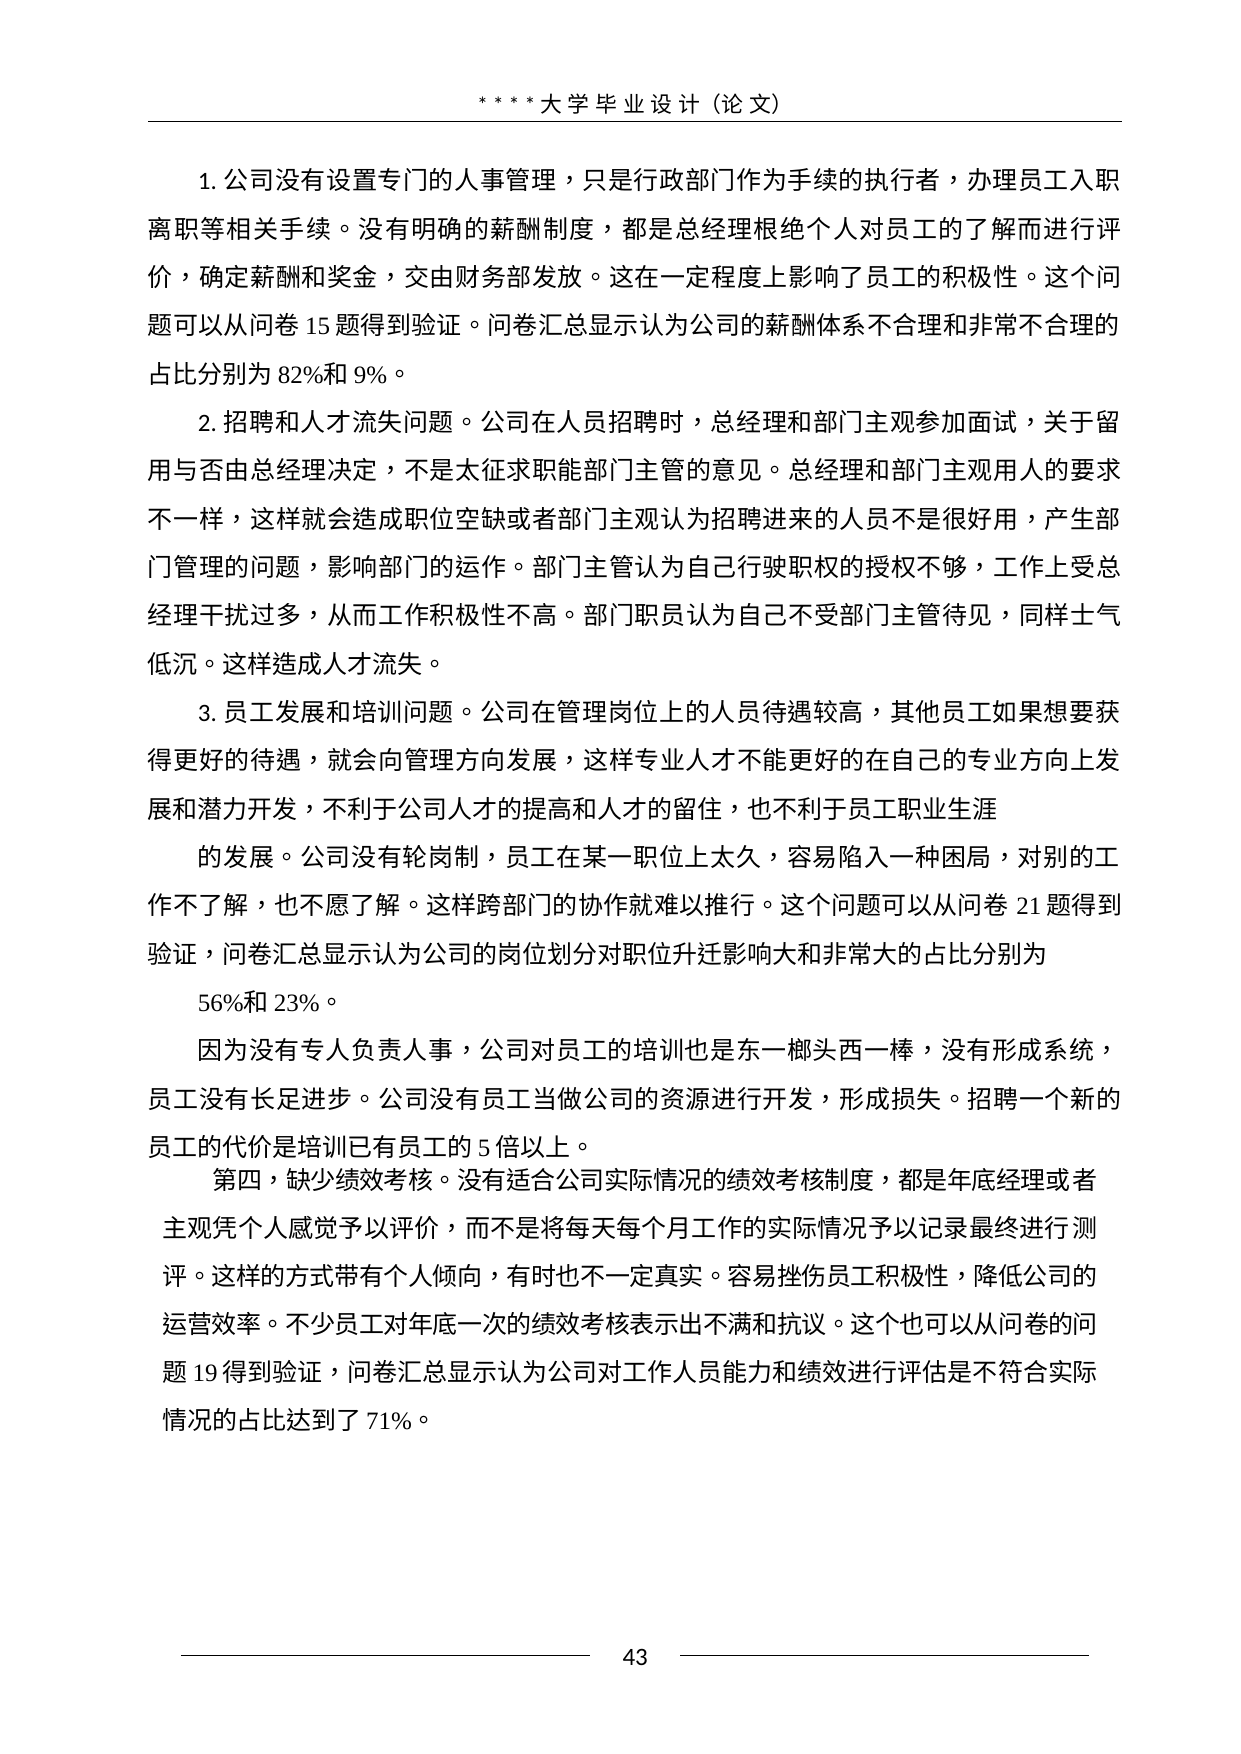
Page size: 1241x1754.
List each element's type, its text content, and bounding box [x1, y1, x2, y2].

text 2. 招聘和人才流失问题。公司在人员招聘时，总经理和部门主观参加面试，关于留用与否由总经理决定，不是太征求职能部门主管的意见。总经理和部门主观用人的要求不一样，这样就会造成职位空缺或者部门主观认为招聘进来的人员不是很好用，产生部门管理的问题，影响部门的运作。部门主管认为自己行驶职权的授权不够，工作上受总经理干扰过多，从而工作积极性不高。部门职员认为自己不受部门主管待见，同样士气低沉。这样造成人才流失。 [148, 389, 1122, 679]
text 第四，缺少绩效考核。没有适合公司实际情况的绩效考核制度，都是年底经理或者主观凭个人感觉予以评价，而不是将每天每个月工作的实际情况予以记录最终进行测评。这样的方式带有个人倾向，有时也不一定真实。容易挫伤员工积极性，降低公司的运营效率。不少员工对年底一次的绩效考核表示出不满和抗议。这个也可以从问卷的问题19得到验证，问卷汇总显示认为公司对工作人员能力和绩效进行评估是不符合实际情况的占比达到了71%。 [162, 1163, 1098, 1437]
text 3. 员工发展和培训问题。公司在管理岗位上的人员待遇较高，其他员工如果想要获得更好的待遇，就会向管理方向发展，这样专业人才不能更好的在自己的专业方向上发展和潜力开发，不利于公司人才的提高和人才的留住，也不利于员工职业生涯 [148, 679, 1122, 824]
text 的发展。公司没有轮岗制，员工在某一职位上太久，容易陷入一种困局，对别的工作不了解，也不愿了解。这样跨部门的协作就难以推行。这个问题可以从问卷21题得到验证，问卷汇总显示认为公司的岗位划分对职位升迁影响大和非常大的占比分别为 [148, 824, 1122, 969]
text 1. 公司没有设置专门的人事管理，只是行政部门作为手续的执行者，办理员工入职离职等相关手续。没有明确的薪酬制度，都是总经理根绝个人对员工的了解而进行评价，确定薪酬和奖金，交由财务部发放。这在一定程度上影响了员工的积极性。这个问题可以从问卷15题得到验证。问卷汇总显示认为公司的薪酬体系不合理和非常不合理的占比分别为82%和9%。 [148, 148, 1122, 389]
text 56%和23%。 [148, 969, 1122, 1018]
text 因为没有专人负责人事，公司对员工的培训也是东一榔头西一棒，没有形成系统，员工没有长足进步。公司没有员工当做公司的资源进行开发，形成损失。招聘一个新的员工的代价是培训已有员工的5倍以上。 [148, 1018, 1122, 1163]
